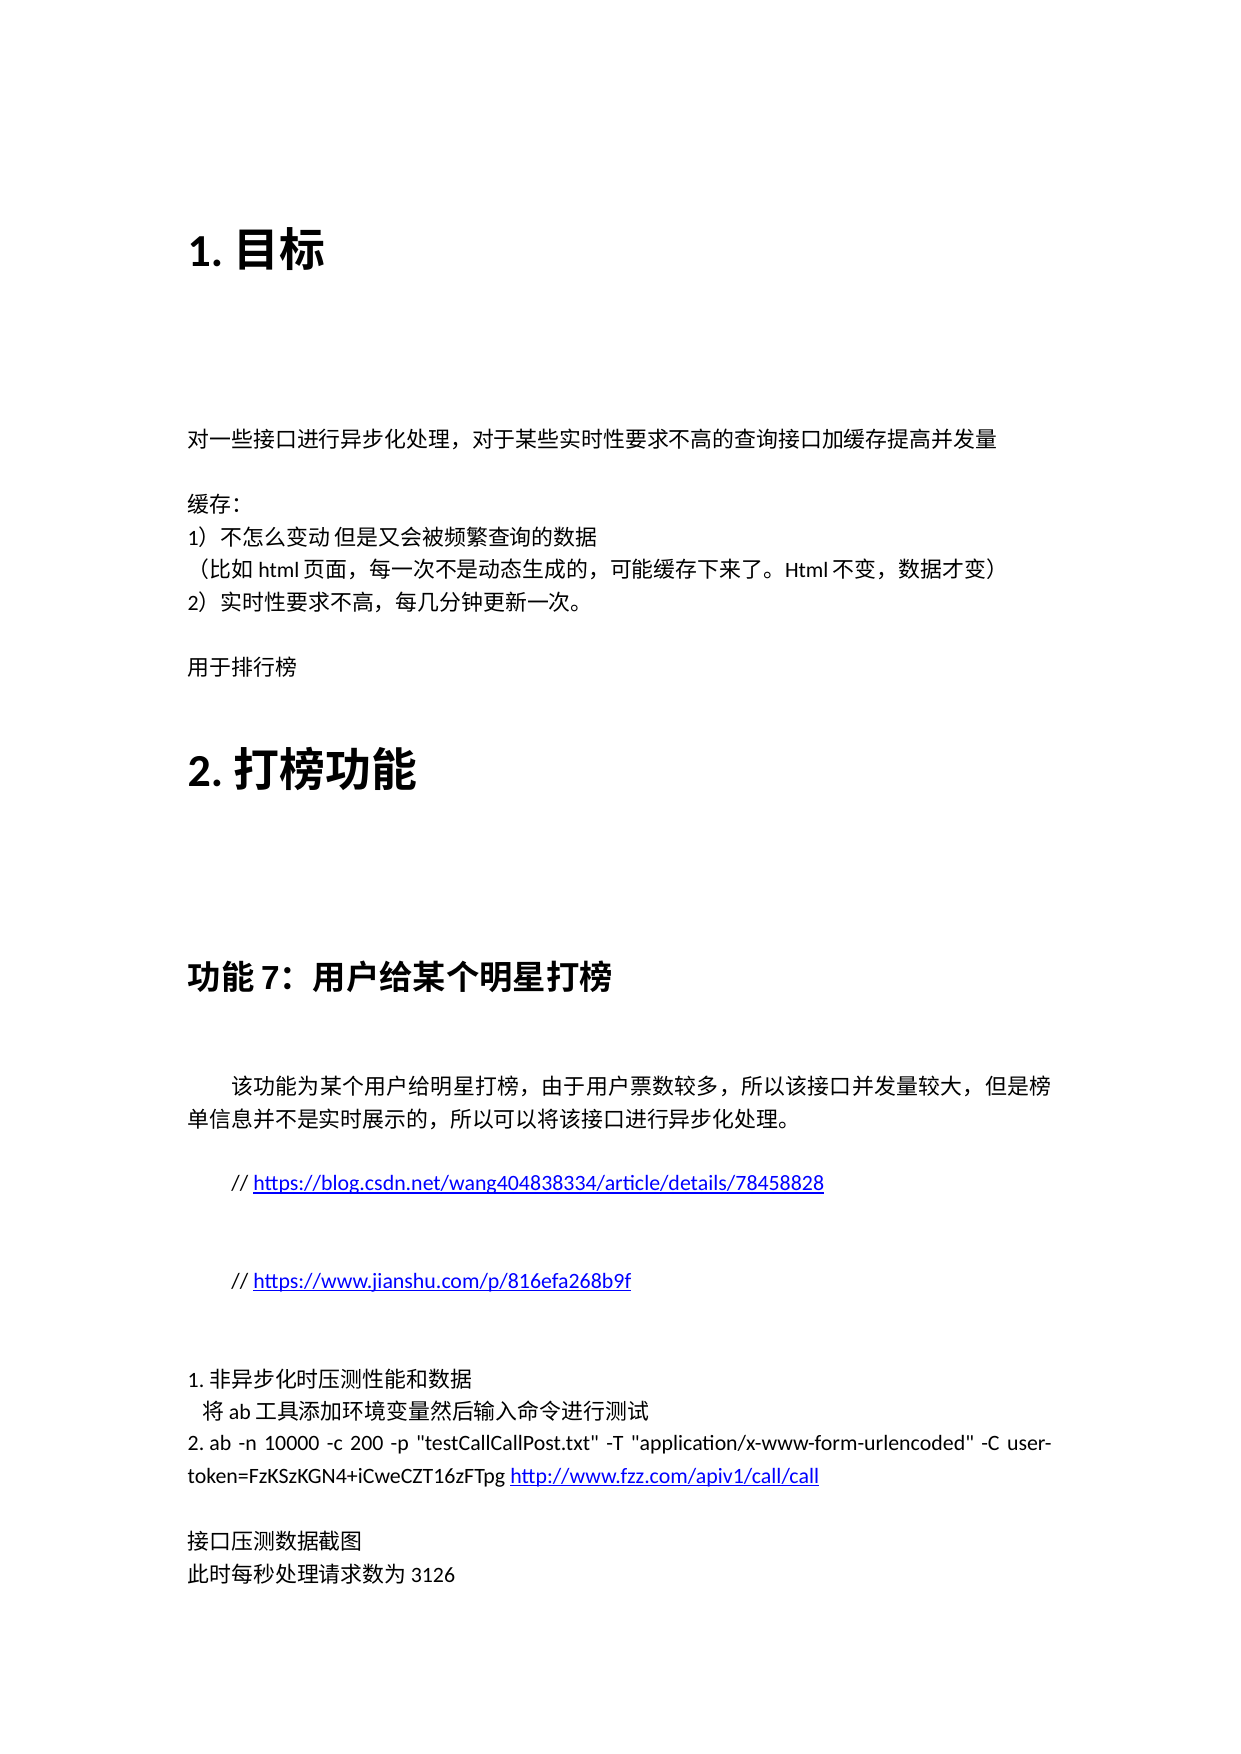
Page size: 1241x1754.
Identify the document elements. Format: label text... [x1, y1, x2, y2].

list 接口压测数据截图 [187, 1524, 1053, 1556]
text // https://www.jianshu.com/p/816efa268b9f [187, 1264, 1053, 1296]
text // https://blog.csdn.net/wang404838334/article/details/78458828 [187, 1166, 1053, 1199]
subtitle 打榜功能 [187, 717, 1053, 815]
list 非异步化时压测性能和数据 [187, 1361, 1053, 1394]
text 对一些接口进行异步化处理，对于某些实时性要求不高的查询接口加缓存提高并发量 [187, 422, 1053, 454]
list 将ab工具添加环境变量然后输入命令进行测试 [187, 1394, 1053, 1426]
text 缓存： [187, 487, 1053, 519]
text （比如 html页面，每一次不是动态生成的，可能缓存下来了。Html不变，数据才变） [187, 552, 1053, 584]
subtitle 目标 [187, 197, 1053, 295]
text 该功能为某个用户给明星打榜，由于用户票数较多，所以该接口并发量较大，但是榜单信息并不是实时展示的，所以可以将该接口进行异步化处理。 [187, 1069, 1053, 1134]
list 用于排行榜 [187, 649, 1053, 682]
list 实时性要求不高，每几分钟更新一次。 [187, 584, 1053, 617]
list ab -n 10000 -c 200 -p "testCallCallPost.txt" -T "application/x-www-form-urlencoded" -C user-token=FzKSzKGN4+iCweCZT16zFTpg http://www.fzz.com/apiv1/call/call [187, 1426, 1053, 1524]
list 此时每秒处理请求数为3126 [187, 1556, 1053, 1589]
text 1）不怎么变动 但是又会被频繁查询的数据 [187, 519, 1053, 552]
subtitle 功能7：用户给某个明星打榜 [187, 942, 1053, 1007]
